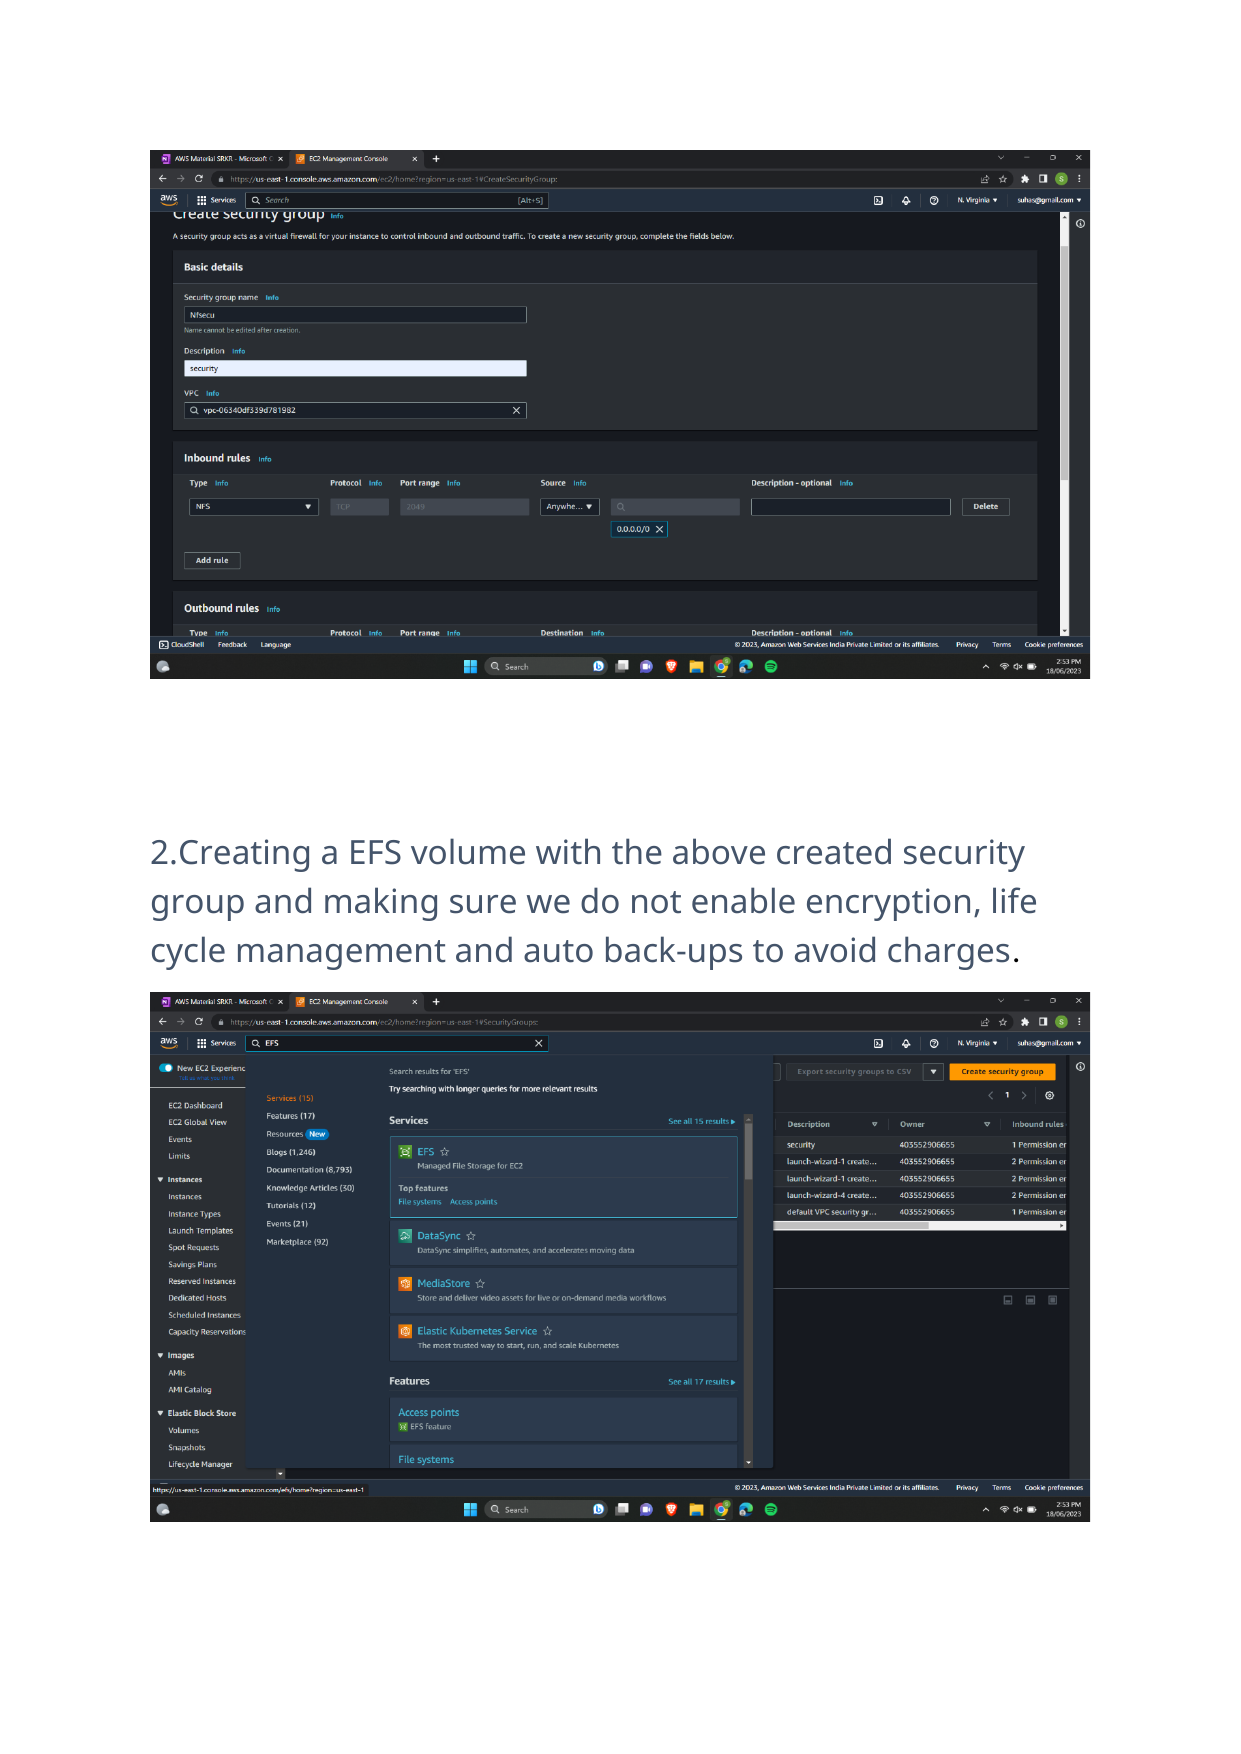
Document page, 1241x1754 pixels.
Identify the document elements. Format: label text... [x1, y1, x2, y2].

text 2.Creating a EFS volume with the above created security group and making sure we do not enable encryption, life cycle management and auto back-ups to avoid charges. [150, 829, 1090, 972]
picture [150, 150, 1091, 679]
picture [150, 992, 1091, 1522]
